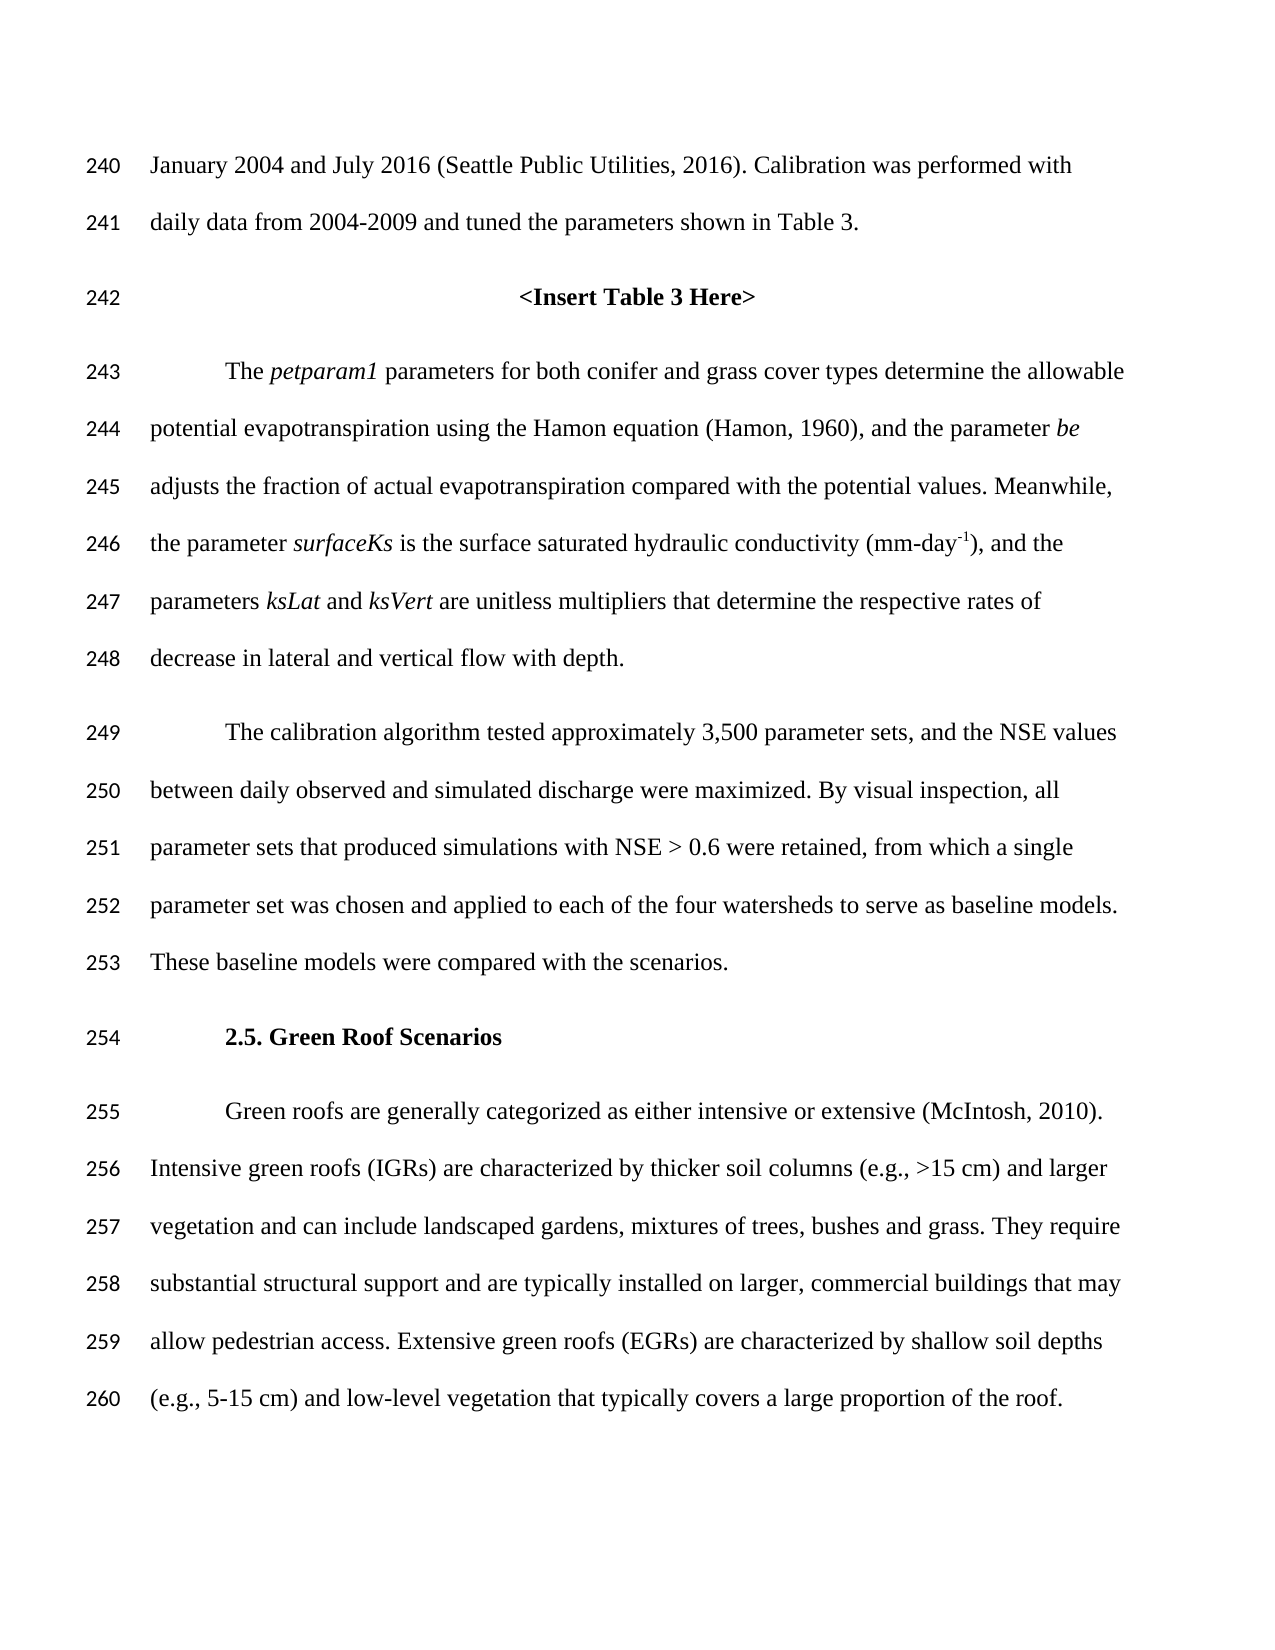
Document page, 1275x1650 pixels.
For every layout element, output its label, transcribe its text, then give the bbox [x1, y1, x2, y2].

text 2.5. Green Roof Scenarios [150, 1022, 1125, 1050]
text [150, 1096, 1125, 1412]
text The calibration algorithm tested approximately 3,500 parameter sets, and the NSE values between daily observed and simulated discharge were maximized. By visual inspection, all parameter sets that produced simulations with NSE > 0.6 were retained, from which a single parameter set was chosen and applied to each of the four watersheds to serve as baseline models. These baseline models were compared with the scenarios. [150, 717, 1125, 976]
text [150, 150, 1125, 236]
text <Insert Table 3 Here> [150, 282, 1125, 310]
text The petparam1 parameters for both conifer and grass cover types determine the allowable potential evapotranspiration using the Hamon equation (Hamon, 1960), and the parameter be adjusts the fraction of actual evapotranspiration compared with the potential values. Meanwhile, the parameter surfaceKs is the surface saturated hydraulic conductivity (mm-day-1), and the parameters ksLat and ksVert are unitless multipliers that determine the respective rates of decrease in lateral and vertical flow with depth. [150, 356, 1125, 672]
